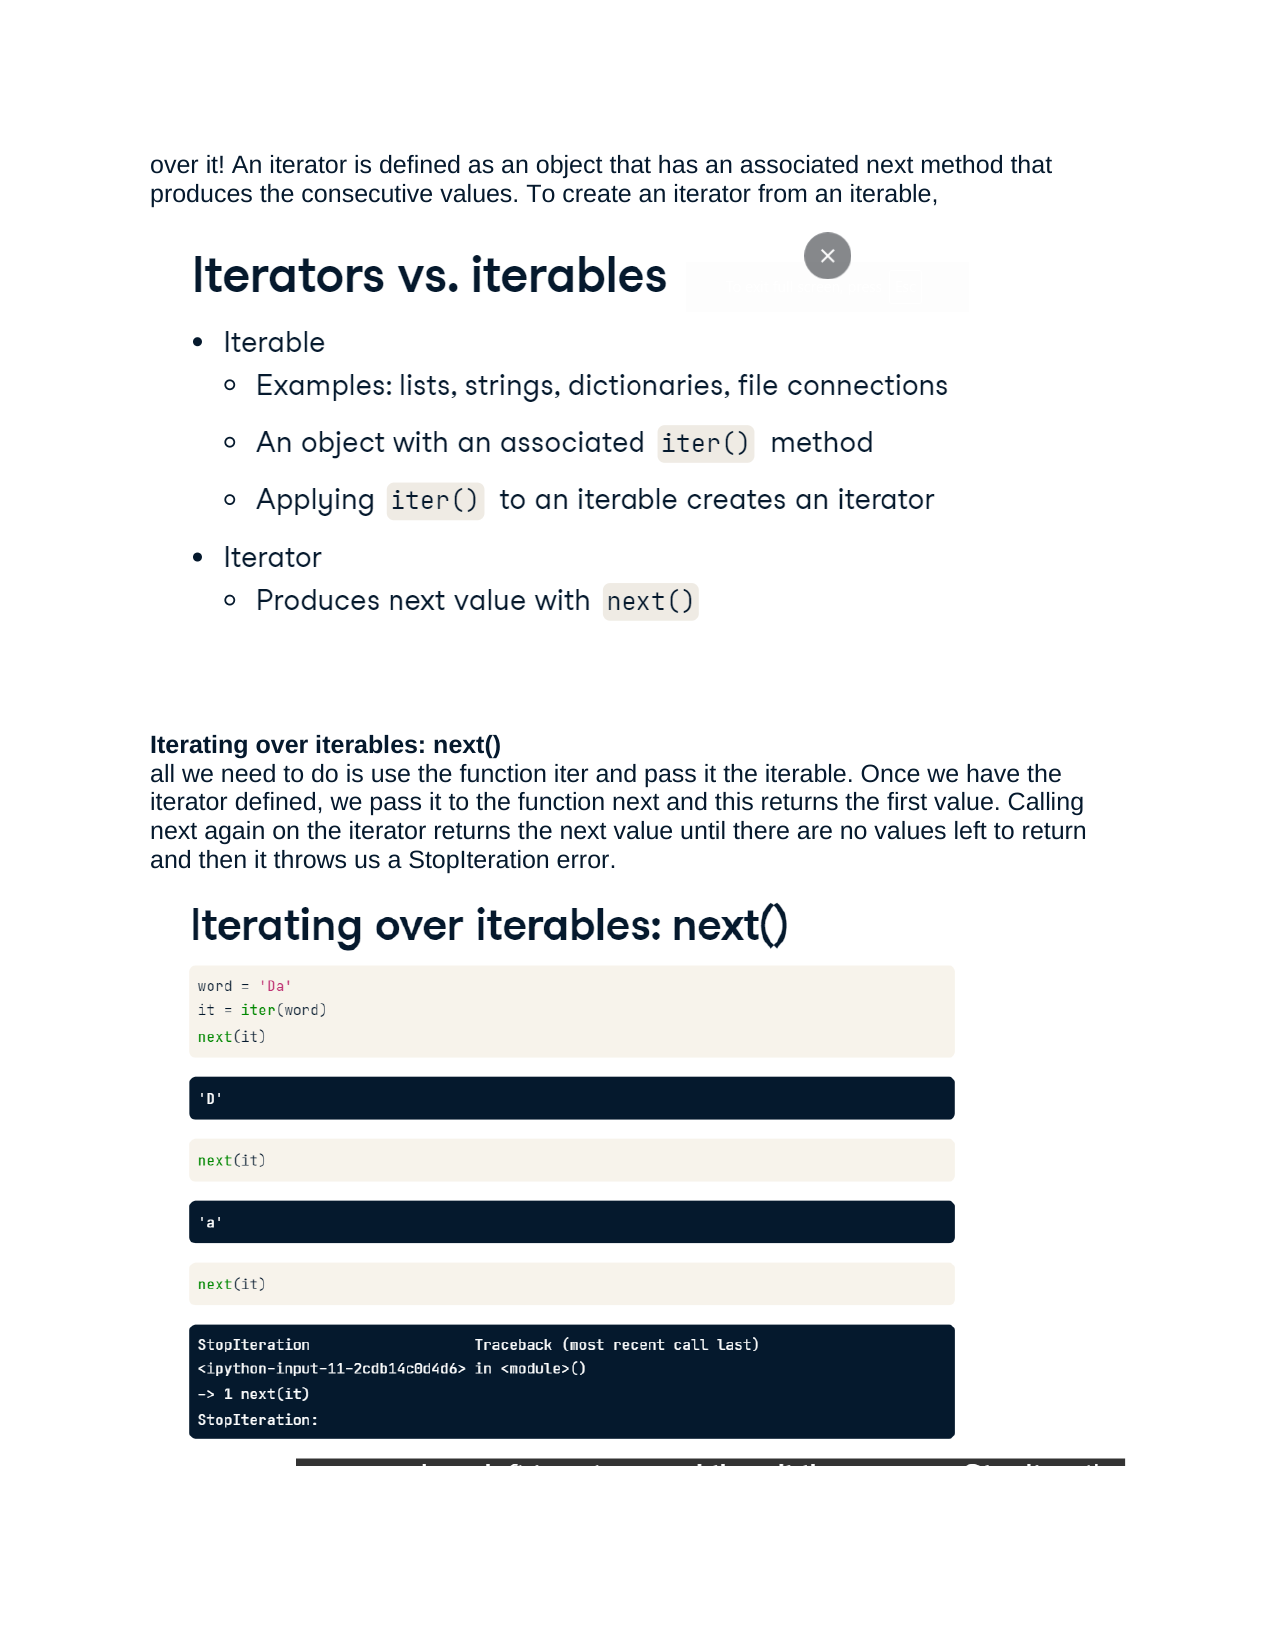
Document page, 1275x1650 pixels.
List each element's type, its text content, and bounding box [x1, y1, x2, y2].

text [150, 150, 1125, 207]
picture [150, 874, 1125, 1466]
text Iterating over iterables: next() [150, 730, 1125, 759]
picture [150, 220, 1125, 718]
text all we need to do is use the function iter and pass it the iterable. Once we have the iterator defined, we pass it to the function next and this returns the first value. Calling next again on the iterator returns the next value until there are no values left to return and then it throws us a StopIteration error. [150, 759, 1125, 874]
